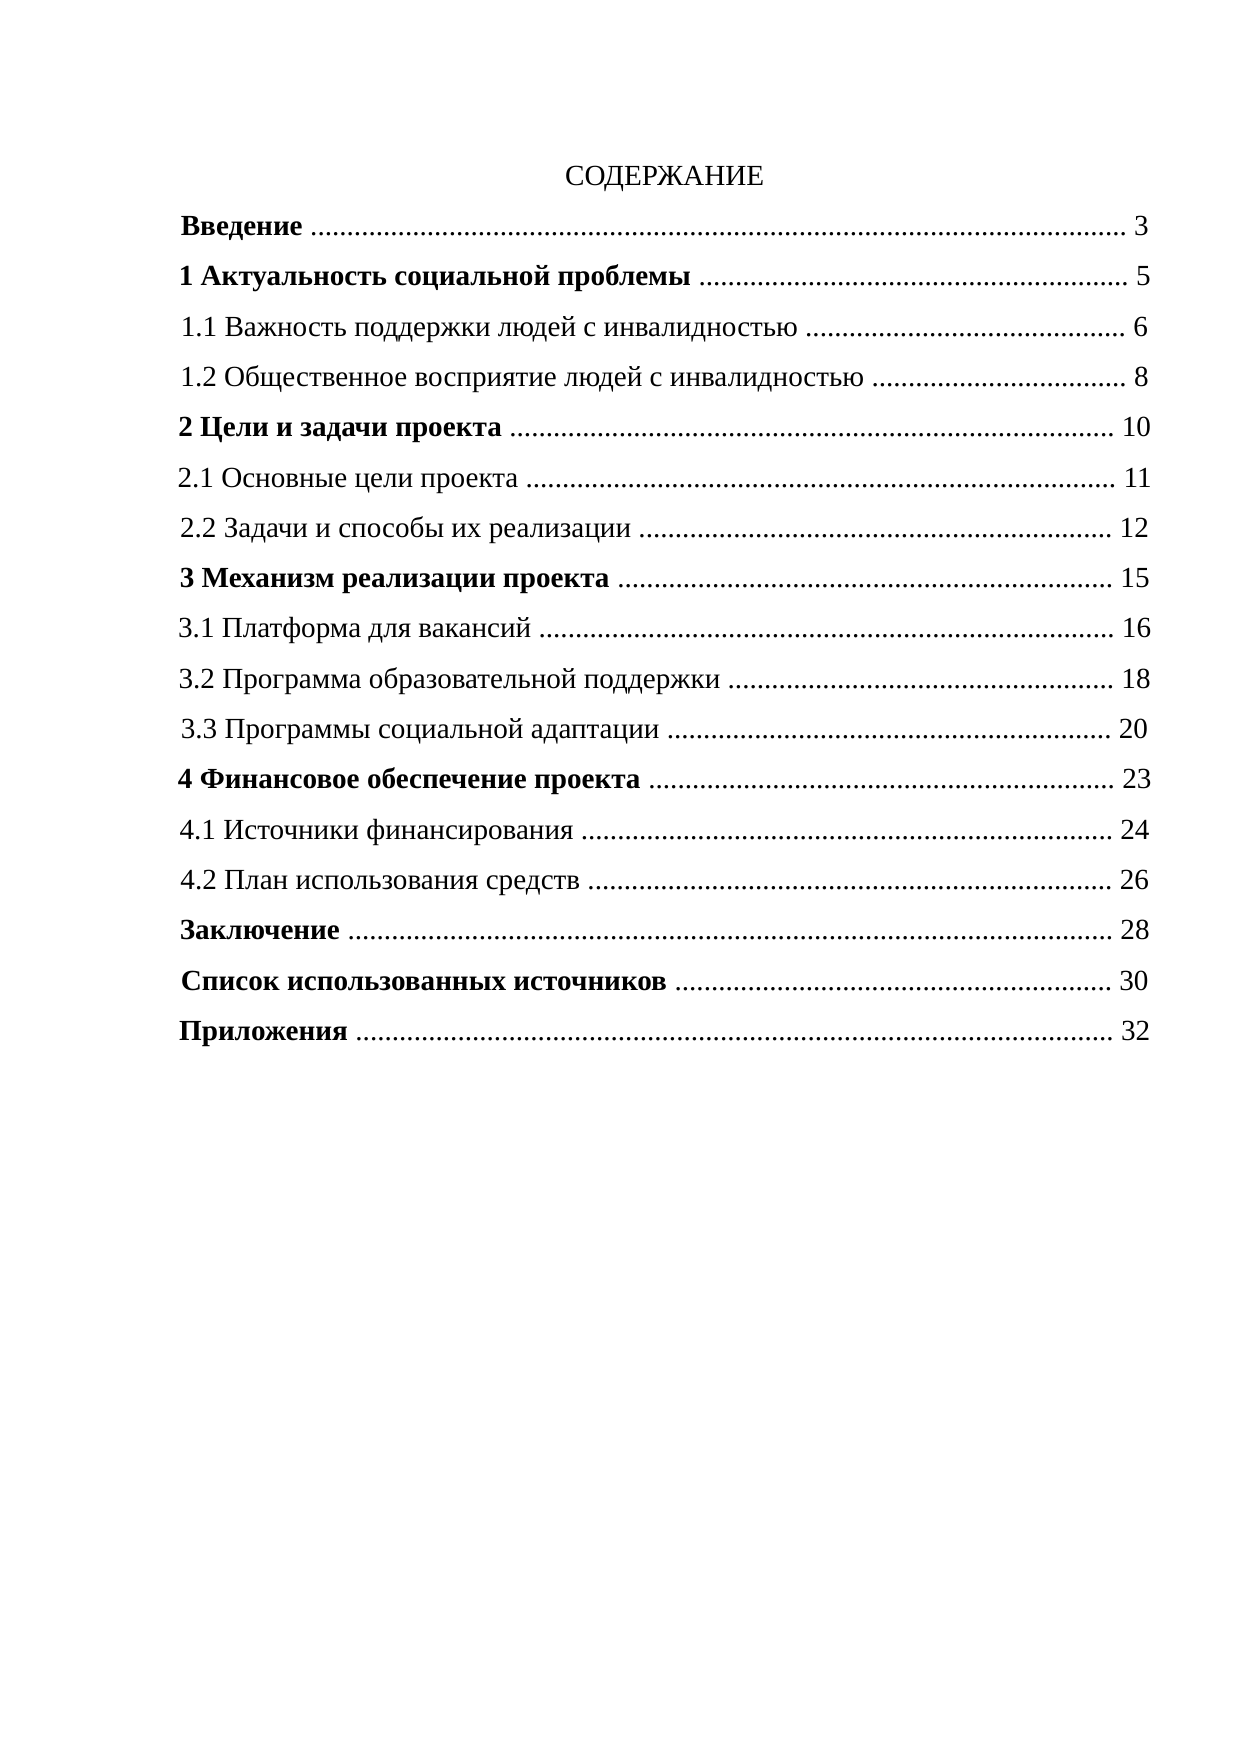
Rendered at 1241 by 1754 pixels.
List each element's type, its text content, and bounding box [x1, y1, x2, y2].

text 1 Актуальность социальной проблемы ........................................................... 5 1.1 Важность поддержки людей с инвалидностью ............................................ 6 1.2 Общественное восприятие людей с инвалидностью ................................... 8 [177, 258, 1152, 393]
text Введение ................................................................................................................ 3 [177, 208, 1152, 242]
text Заключение ......................................................................................................... 28 [177, 912, 1152, 946]
text Список использованных источников ............................................................ 30 [177, 963, 1152, 996]
text 3 Механизм реализации проекта .................................................................... 15 3.1 Платформа для вакансий ............................................................................... 16 3.2 Программа образовательной поддержки ..................................................... 18 3.3 Программы социальной адаптации ............................................................. 20 [177, 560, 1152, 745]
text Приложения ........................................................................................................ 32 [177, 1013, 1152, 1047]
text 2 Цели и задачи проекта ................................................................................... 10 2.1 Основные цели проекта ................................................................................. 11 2.2 Задачи и способы их реализации ................................................................. 12 [177, 409, 1152, 543]
text 4 Финансовое обеспечение проекта ................................................................ 23 4.1 Источники финансирования ......................................................................... 24 4.2 План использования средств ........................................................................ 26 [177, 762, 1152, 896]
text СОДЕРЖАНИЕ [177, 158, 1152, 191]
